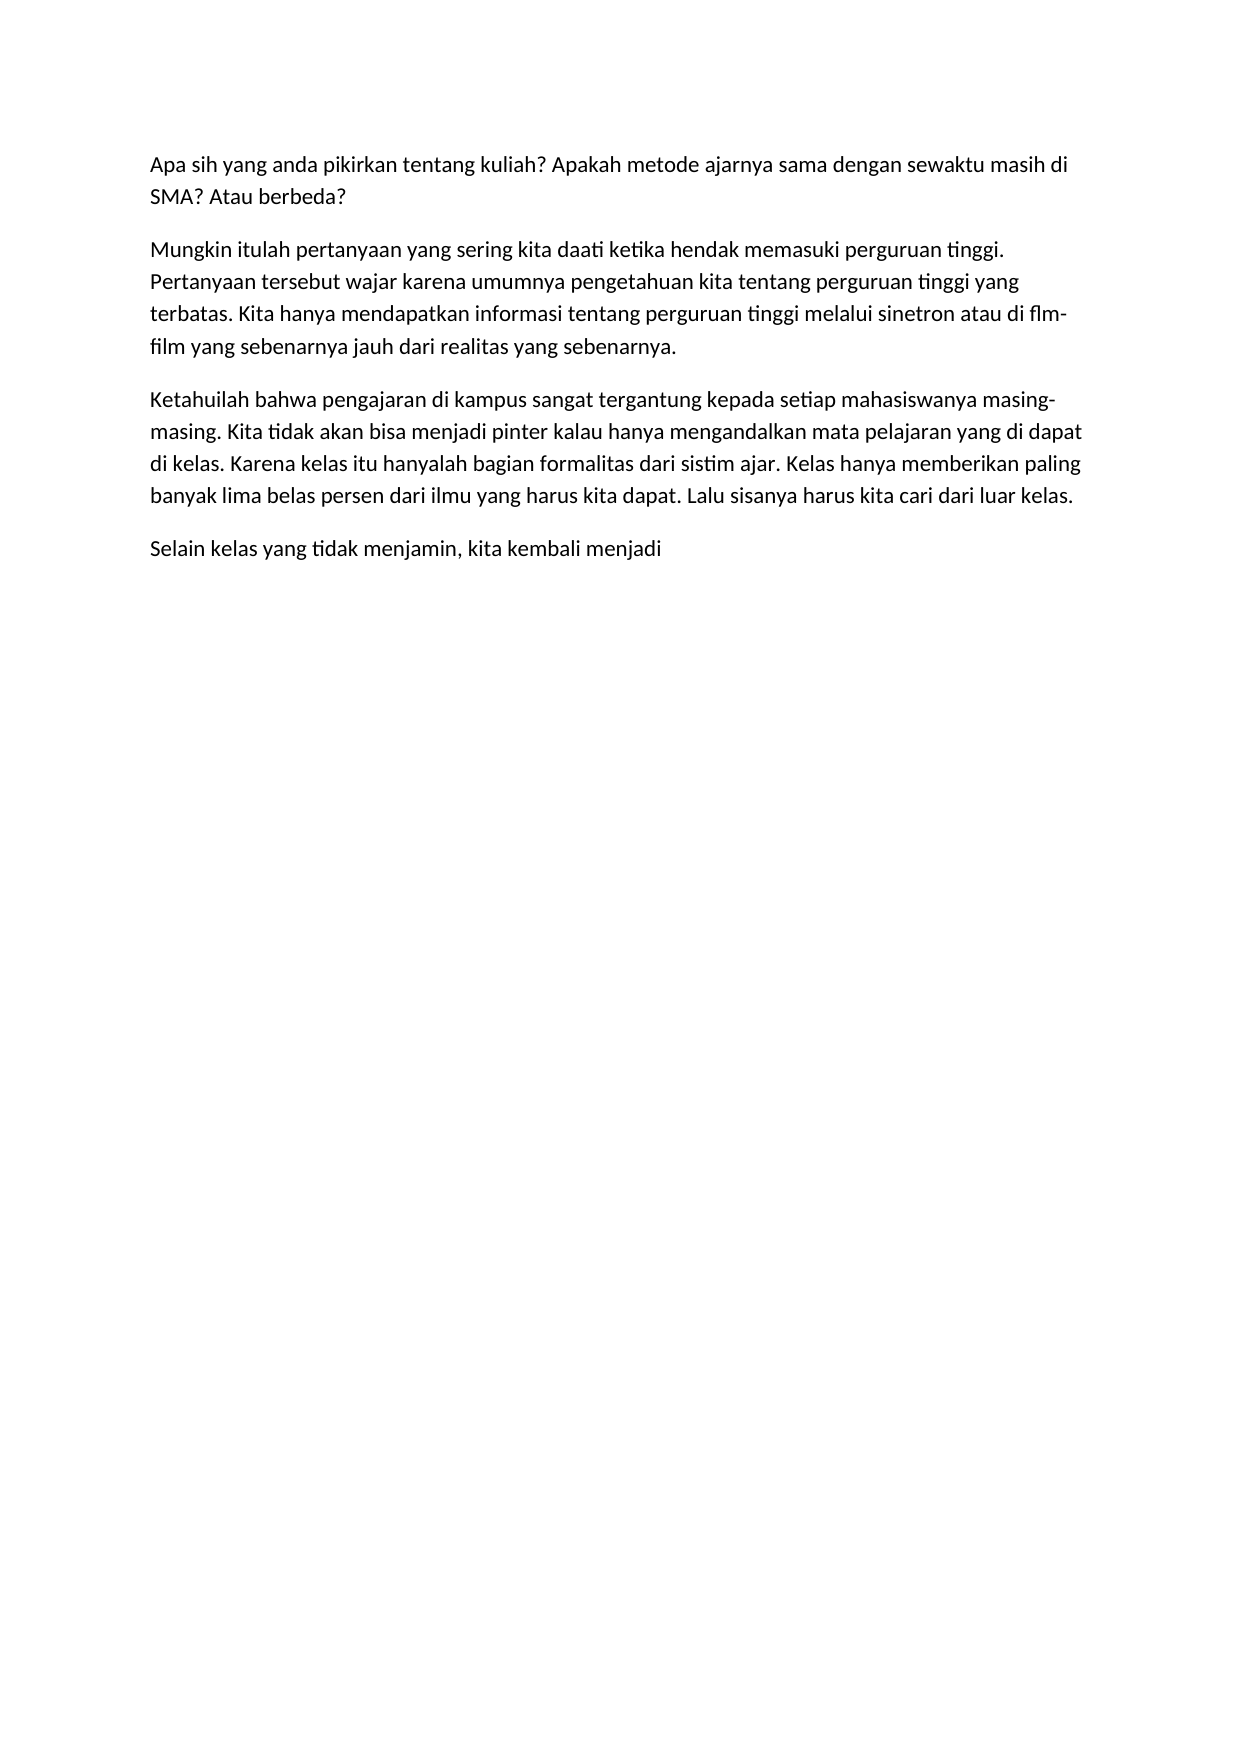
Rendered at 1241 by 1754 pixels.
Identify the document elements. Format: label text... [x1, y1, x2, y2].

text Mungkin itulah pertanyaan yang sering kita daati ketika hendak memasuki perguruan tinggi. Pertanyaan tersebut wajar karena umumnya pengetahuan kita tentang perguruan tinggi yang terbatas. Kita hanya mendapatkan informasi tentang perguruan tinggi melalui sinetron atau di flm-film yang sebenarnya jauh dari realitas yang sebenarnya. [150, 235, 1090, 360]
text Ketahuilah bahwa pengajaran di kampus sangat tergantung kepada setiap mahasiswanya masing-masing. Kita tidak akan bisa menjadi pinter kalau hanya mengandalkan mata pelajaran yang di dapat di kelas. Karena kelas itu hanyalah bagian formalitas dari sistim ajar. Kelas hanya memberikan paling banyak lima belas persen dari ilmu yang harus kita dapat. Lalu sisanya harus kita cari dari luar kelas. [150, 385, 1090, 509]
text Apa sih yang anda pikirkan tentang kuliah? Apakah metode ajarnya sama dengan sewaktu masih di SMA? Atau berbeda? [150, 150, 1090, 210]
text Selain kelas yang tidak menjamin, kita kembali menjadi [150, 534, 1090, 562]
